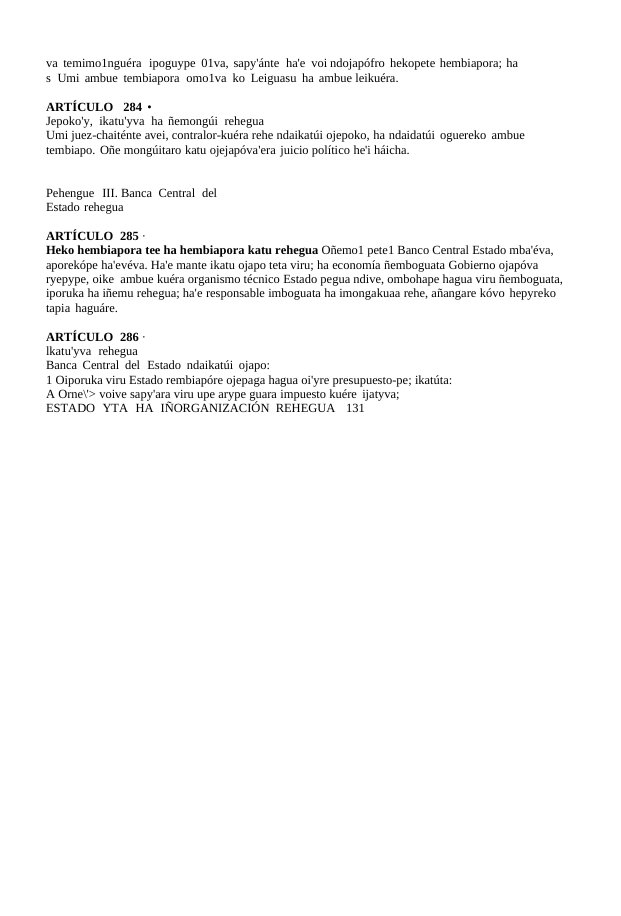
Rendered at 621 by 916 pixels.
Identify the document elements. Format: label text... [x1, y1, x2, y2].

text Umi juez-chaiténte avei, contralor-kuéra rehe ndaikatúi ojepoko, ha ndaidatúi oguereko ambue tembiapo. Oñe­ mongúitaro katu ojejapóva'era juicio político he'i háicha. [46, 128, 578, 157]
text Estado rehegua [46, 200, 578, 214]
text lkatu'yva rehegua [46, 344, 578, 358]
text ARTÍCULO 286 · [46, 329, 578, 344]
text A Orne\'> voive sapy'ara viru upe arype guara impuesto­ kuére ijatyva; [46, 387, 578, 401]
text Banca Central del Estado ndaikatúi ojapo: [46, 358, 578, 372]
text s Umi ambue tembiapora omo1va ko Leiguasu ha ambue leikuéra. [46, 71, 578, 85]
text ARTÍCULO 284 • [46, 99, 578, 114]
text ARTÍCULO 285 · [46, 229, 578, 243]
text Jepoko'y, ikatu'yva ha ñemongúi rehegua [46, 114, 578, 128]
text ESTADO YTA HA IÑORGANIZACIÓN REHEGUA 131 [46, 401, 578, 416]
text Pehengue III. Banca Central del [46, 186, 578, 200]
text Heko hembiapora tee ha hembiapora katu rehegua Oñemo1 pete1 Banco Central Estado mba'éva, aporekópe ha'evéva. Ha'e mante ikatu ojapo teta viru; ha economía ñemboguata Gobierno ojapóva ryepype, oike ambue­ kuéra organismo técnico Estado pegua ndive, ombohape hagua viru ñemboguata, iporuka ha iñemu rehegua; ha'e responsable imboguata ha imongakuaa rehe, añangare­ kóvo hepyreko tapia haguáre. [46, 243, 578, 315]
text va temimo1nguéra ipoguype 01va, sapy'ánte ha'e voi ndojapófro hekopete hembiapora; ha [46, 56, 578, 71]
text 1 Oiporuka viru Estado rembiapóre ojepaga hagua oi'yre presupuesto-pe; ikatúta: [46, 372, 578, 387]
